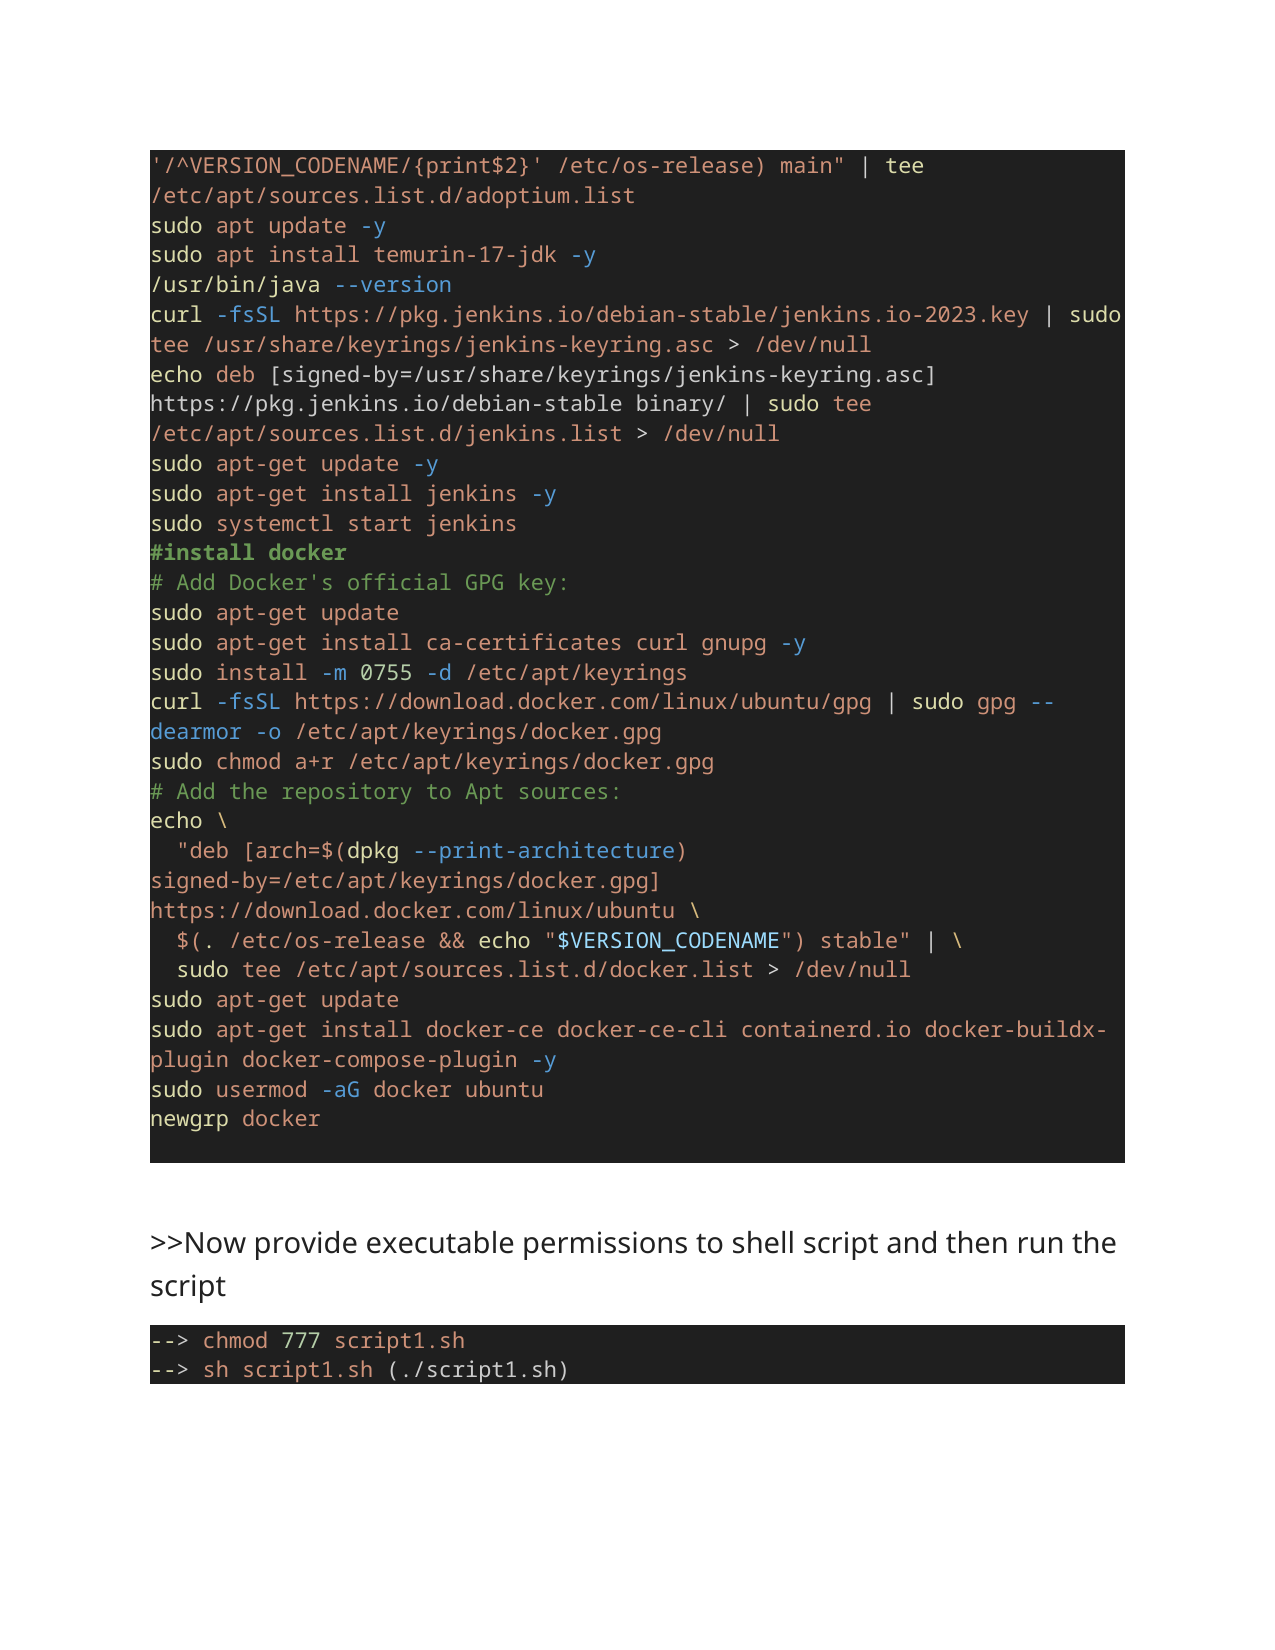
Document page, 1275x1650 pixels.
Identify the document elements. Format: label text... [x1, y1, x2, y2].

text "deb [arch=$(dpkg --print-architecture) signed-by=/etc/apt/keyrings/docker.gpg] https://download.docker.com/linux/ubuntu \ [150, 835, 1125, 924]
text curl -fsSL https://download.docker.com/linux/ubuntu/gpg | sudo gpg --dearmor -o /etc/apt/keyrings/docker.gpg [150, 686, 1125, 746]
text newgrp docker [150, 1103, 1125, 1133]
text sudo apt install temurin-17-jdk -y [150, 239, 1125, 269]
text # Add Docker's official GPG key: [150, 567, 1125, 597]
text >>Now provide executable permissions to shell script and then run the script [150, 1222, 1125, 1305]
text #install docker [150, 537, 1125, 567]
text sudo apt-get update [150, 984, 1125, 1014]
text # Add the repository to Apt sources: [150, 776, 1125, 805]
text sudo systemctl start jenkins [150, 507, 1125, 537]
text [150, 150, 1125, 209]
text --> sh script1.sh (./script1.sh) [150, 1354, 1125, 1384]
text echo \ [150, 805, 1125, 835]
text sudo apt-get install docker-ce docker-ce-cli containerd.io docker-buildx-plugin docker-compose-plugin -y [150, 1014, 1125, 1073]
text --> chmod 777 script1.sh [150, 1325, 1125, 1354]
text sudo tee /etc/apt/sources.list.d/docker.list > /dev/null [150, 954, 1125, 984]
text sudo usermod -aG docker ubuntu [150, 1073, 1125, 1103]
text sudo apt-get update -y [150, 448, 1125, 478]
text sudo apt-get install jenkins -y [150, 478, 1125, 507]
text echo deb [signed-by=/usr/share/keyrings/jenkins-keyring.asc] https://pkg.jenkins.io/debian-stable binary/ | sudo tee /etc/apt/sources.list.d/jenkins.list > /dev/null [150, 358, 1125, 448]
text /usr/bin/java --version [150, 269, 1125, 299]
text curl -fsSL https://pkg.jenkins.io/debian-stable/jenkins.io-2023.key | sudo tee /usr/share/keyrings/jenkins-keyring.asc > /dev/null [150, 299, 1125, 358]
text sudo chmod a+r /etc/apt/keyrings/docker.gpg [150, 746, 1125, 776]
text sudo apt update -y [150, 209, 1125, 239]
text $(. /etc/os-release && echo "$VERSION_CODENAME") stable" | \ [150, 924, 1125, 954]
text sudo apt-get install ca-certificates curl gnupg -y [150, 627, 1125, 656]
text sudo apt-get update [150, 597, 1125, 627]
text sudo install -m 0755 -d /etc/apt/keyrings [150, 656, 1125, 686]
